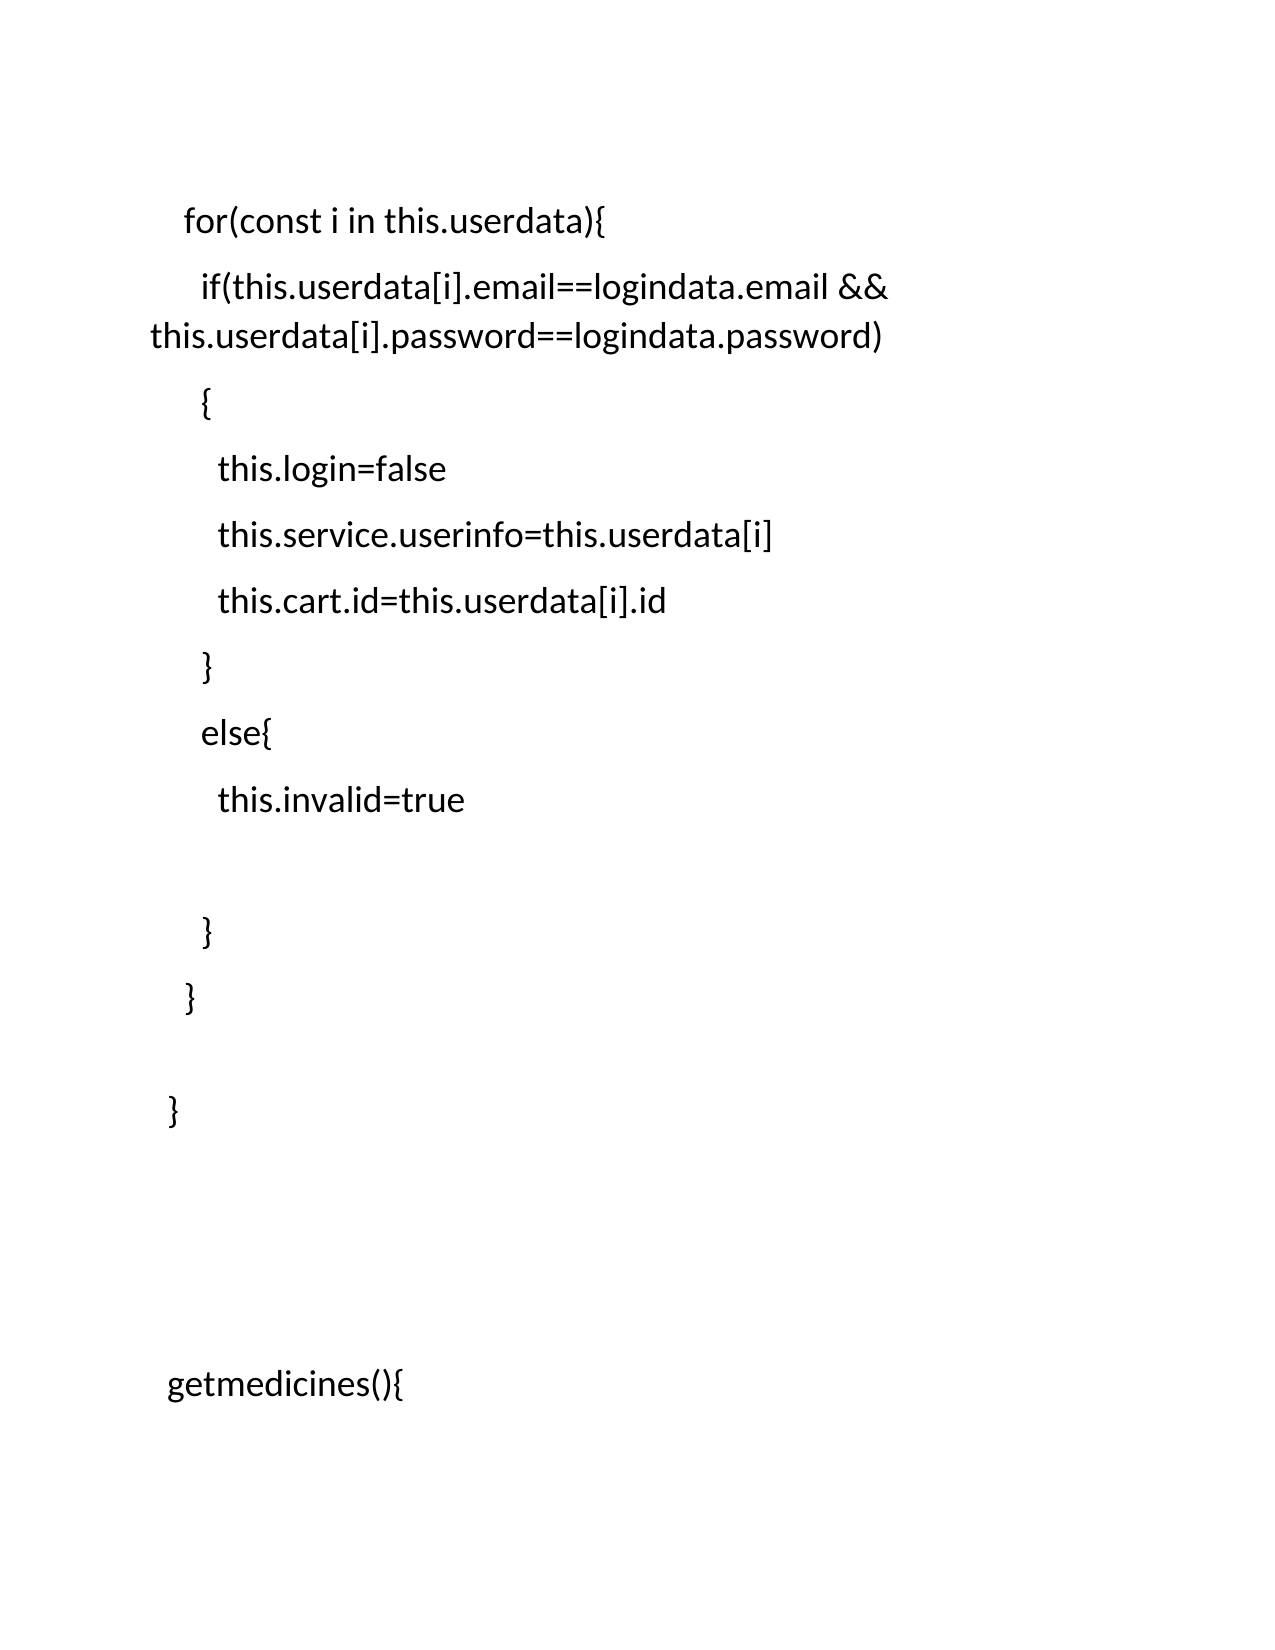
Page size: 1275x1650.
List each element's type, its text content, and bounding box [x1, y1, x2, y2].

text } [150, 908, 1125, 954]
text else{ [150, 709, 1125, 755]
text this.cart.id=this.userdata[i].id [150, 577, 1125, 623]
text } [150, 643, 1125, 689]
text { [150, 379, 1125, 424]
text } [150, 1087, 1125, 1133]
text } [150, 974, 1125, 1020]
text this.invalid=true [150, 776, 1125, 821]
text for(const i in this.userdata){ [150, 197, 1125, 243]
text this.login=false [150, 445, 1125, 491]
text if(this.userdata[i].email==logindata.email && this.userdata[i].password==logindata.password) [150, 263, 1125, 358]
text getmedicines(){ [150, 1360, 1125, 1406]
text this.service.userinfo=this.userdata[i] [150, 511, 1125, 557]
